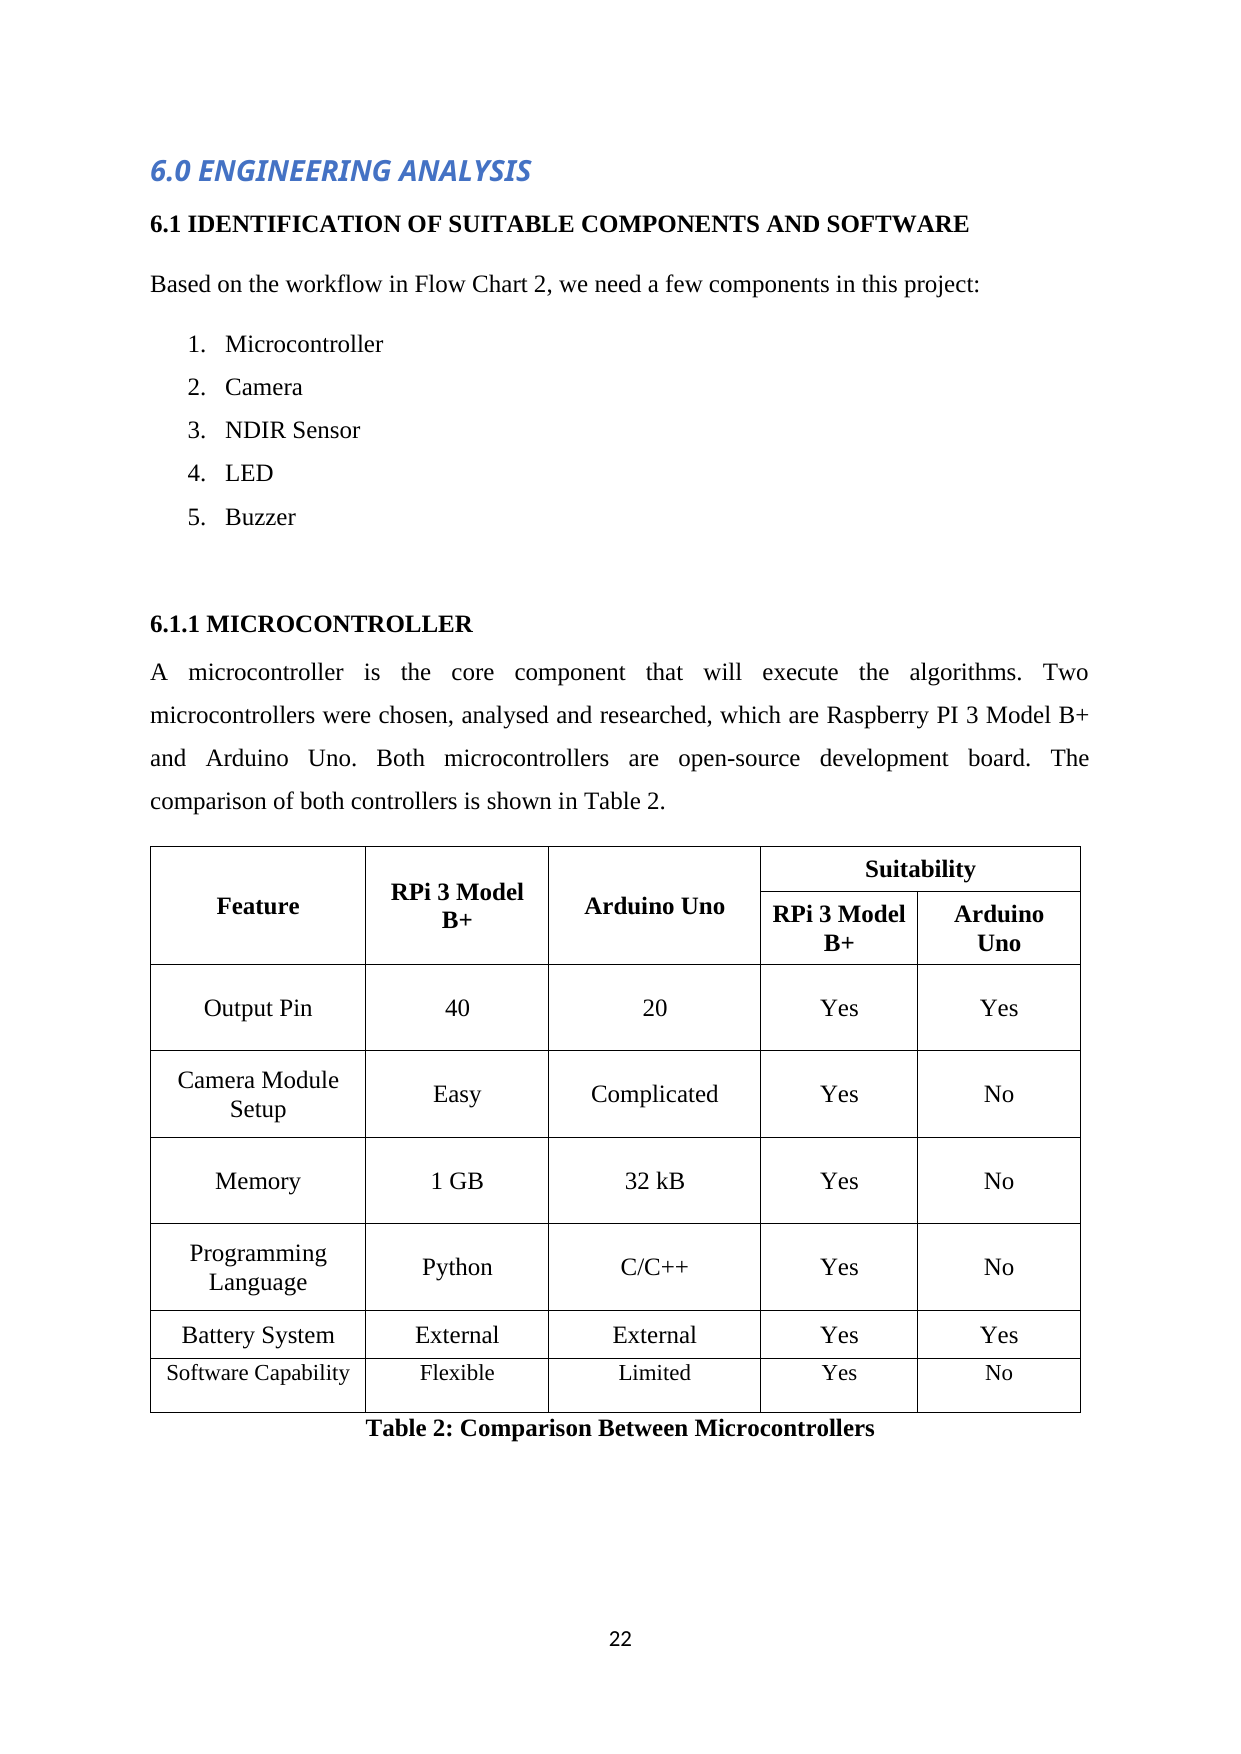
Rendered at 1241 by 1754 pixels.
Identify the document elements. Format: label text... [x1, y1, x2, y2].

table_cell Yes [918, 1311, 1080, 1357]
table_cell Camera Module Setup [151, 1051, 365, 1137]
table_cell Flexible [366, 1359, 548, 1412]
table_cell No [918, 1138, 1080, 1223]
table_header Suitability [761, 847, 1080, 891]
table_cell Battery System [151, 1311, 365, 1357]
table_cell C/C++ [549, 1224, 760, 1309]
table_cell Programming Language [151, 1224, 365, 1309]
table_cell Yes [761, 1051, 917, 1137]
table_cell Output Pin [151, 965, 365, 1050]
table_cell Complicated [549, 1051, 760, 1137]
table_cell 20 [549, 965, 760, 1050]
table_cell Easy [366, 1051, 548, 1137]
table_cell No [918, 1051, 1080, 1137]
list Camera [187, 372, 1090, 401]
text 6.0 ENGINEERING ANALYSIS [150, 150, 1090, 190]
table_cell Software Capability [151, 1359, 365, 1412]
table_cell Yes [761, 1138, 917, 1223]
table_cell 1 GB [366, 1138, 548, 1223]
table_cell Limited [549, 1359, 760, 1412]
table_header Arduino Uno [549, 847, 760, 964]
table_cell RPi 3 Model B+ [761, 892, 917, 964]
table_cell Memory [151, 1138, 365, 1223]
table_cell No [918, 1224, 1080, 1309]
table_cell No [918, 1359, 1080, 1412]
list NDIR Sensor [187, 415, 1090, 444]
table_cell Yes [918, 965, 1080, 1050]
text Based on the workflow in Flow Chart 2, we need a few components in this project: [150, 269, 1090, 298]
text 6.1.1 MICROCONTROLLER [150, 609, 1090, 638]
table_cell Arduino Uno [918, 892, 1080, 964]
table_cell 40 [366, 965, 548, 1050]
table_cell External [366, 1311, 548, 1357]
table_cell Yes [761, 1311, 917, 1357]
table_cell Python [366, 1224, 548, 1309]
text Table 2: Comparison Between Microcontrollers [150, 1413, 1090, 1442]
table_cell External [549, 1311, 760, 1357]
table_header RPi 3 Model B+ [366, 847, 548, 964]
table_cell Yes [761, 1359, 917, 1412]
table_cell Yes [761, 1224, 917, 1309]
list Microcontroller [187, 329, 1090, 358]
text A microcontroller is the core component that will execute the algorithms. Two microcontrollers were chosen, analysed and researched, which are Raspberry PI 3 Model B+ and Arduino Uno. Both microcontrollers are open-source development board. The comparison of both controllers is shown in Table 2. [150, 657, 1090, 815]
text 6.1 IDENTIFICATION OF SUITABLE COMPONENTS AND SOFTWARE [150, 209, 1090, 238]
table_cell 32 kB [549, 1138, 760, 1223]
list Buzzer [187, 502, 1090, 530]
list LED [187, 458, 1090, 487]
table_header Feature [151, 847, 365, 964]
table_cell Yes [761, 965, 917, 1050]
